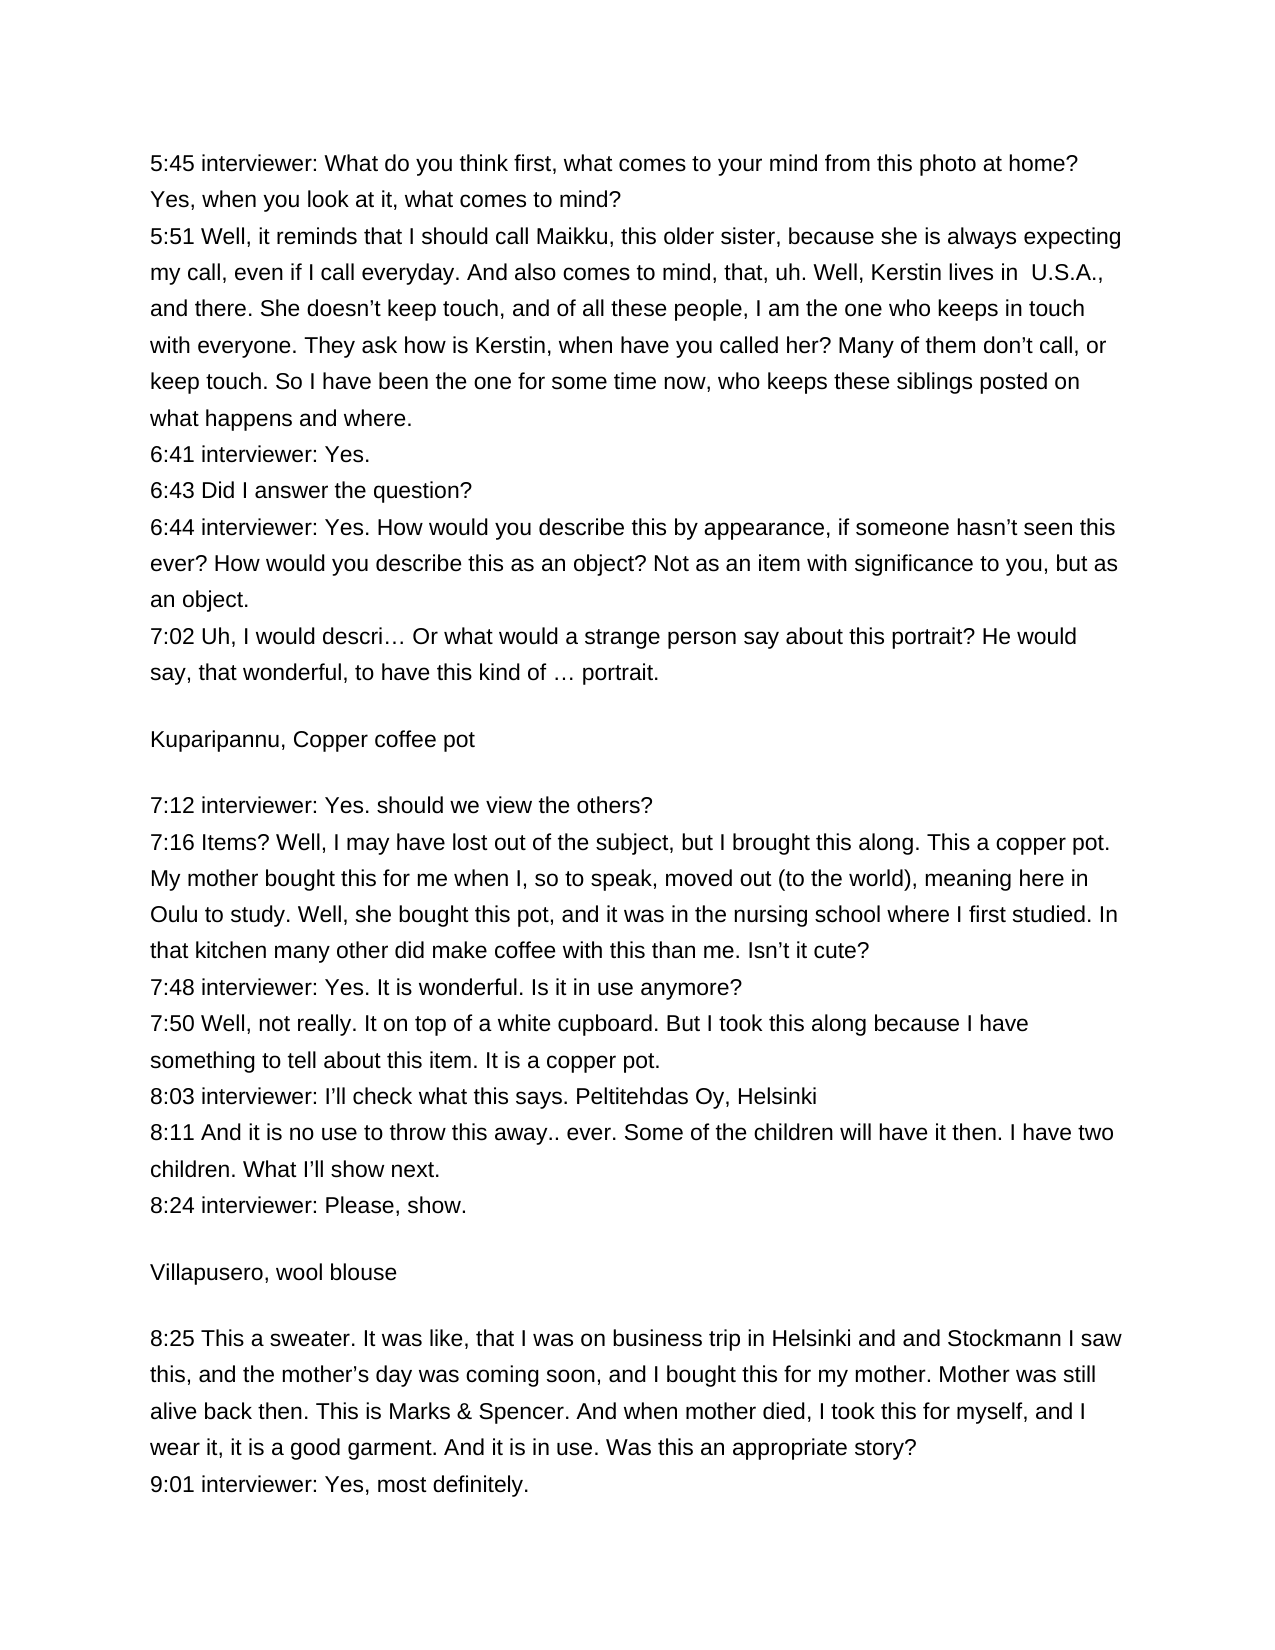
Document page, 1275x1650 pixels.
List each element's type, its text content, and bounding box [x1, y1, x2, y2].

text Villapusero, wool blouse [150, 1258, 1125, 1285]
text 7:48 interviewer: Yes. It is wonderful. Is it in use anymore? [150, 974, 1125, 1000]
text 8:11 And it is no use to throw this away.. ever. Some of the children will have it then. I have two children. What I’ll show next. [150, 1119, 1125, 1182]
text 6:44 interviewer: Yes. How would you describe this by appearance, if someone hasn’t seen this ever? How would you describe this as an object? Not as an item with significance to you, but as an object. [150, 513, 1125, 613]
text 5:45 interviewer: What do you think first, what comes to your mind from this photo at home? Yes, when you look at it, what comes to mind? [150, 150, 1125, 213]
text 7:02 Uh, I would descri… Or what would a strange person say about this portrait? He would say, that wonderful, to have this kind of … portrait. [150, 623, 1125, 685]
text 8:25 This a sweater. It was like, that I was on business trip in Helsinki and and Stockmann I saw this, and the mother’s day was coming soon, and I bought this for my mother. Mother was still alive back then. This is Marks & Spencer. And when mother died, I took this for myself, and I wear it, it is a good garment. And it is in use. Was this an appropriate story? [150, 1325, 1125, 1461]
text 6:43 Did I answer the question? [150, 477, 1125, 503]
text 7:16 Items? Well, I may have lost out of the subject, but I brought this along. This a copper pot. My mother bought this for me when I, so to speak, moved out (to the world), meaning here in Oulu to study. Well, she bought this pot, and it was in the nursing school where I first studied. In that kitchen many other did make coffee with this than me. Isn’t it cute? [150, 828, 1125, 964]
text 9:01 interviewer: Yes, most definitely. [150, 1471, 1125, 1497]
text 8:24 interviewer: Please, show. [150, 1192, 1125, 1218]
text 8:03 interviewer: I’ll check what this says. Peltitehdas Oy, Helsinki [150, 1083, 1125, 1109]
text 6:41 interviewer: Yes. [150, 441, 1125, 467]
text 7:50 Well, not really. It on top of a white cupboard. But I took this along because I have something to tell about this item. It is a copper pot. [150, 1010, 1125, 1073]
text 5:51 Well, it reminds that I should call Maikku, this older sister, because she is always expecting my call, even if I call everyday. And also comes to mind, that, uh. Well, Kerstin lives in U.S.A., and there. She doesn’t keep touch, and of all these people, I am the one who keeps in touch with everyone. They ask how is Kerstin, when have you called her? Many of them don’t call, or keep touch. So I have been the one for some time now, who keeps these siblings posted on what happens and where. [150, 223, 1125, 431]
text Kuparipannu, Copper coffee pot [150, 726, 1125, 752]
text 7:12 interviewer: Yes. should we view the others? [150, 792, 1125, 818]
